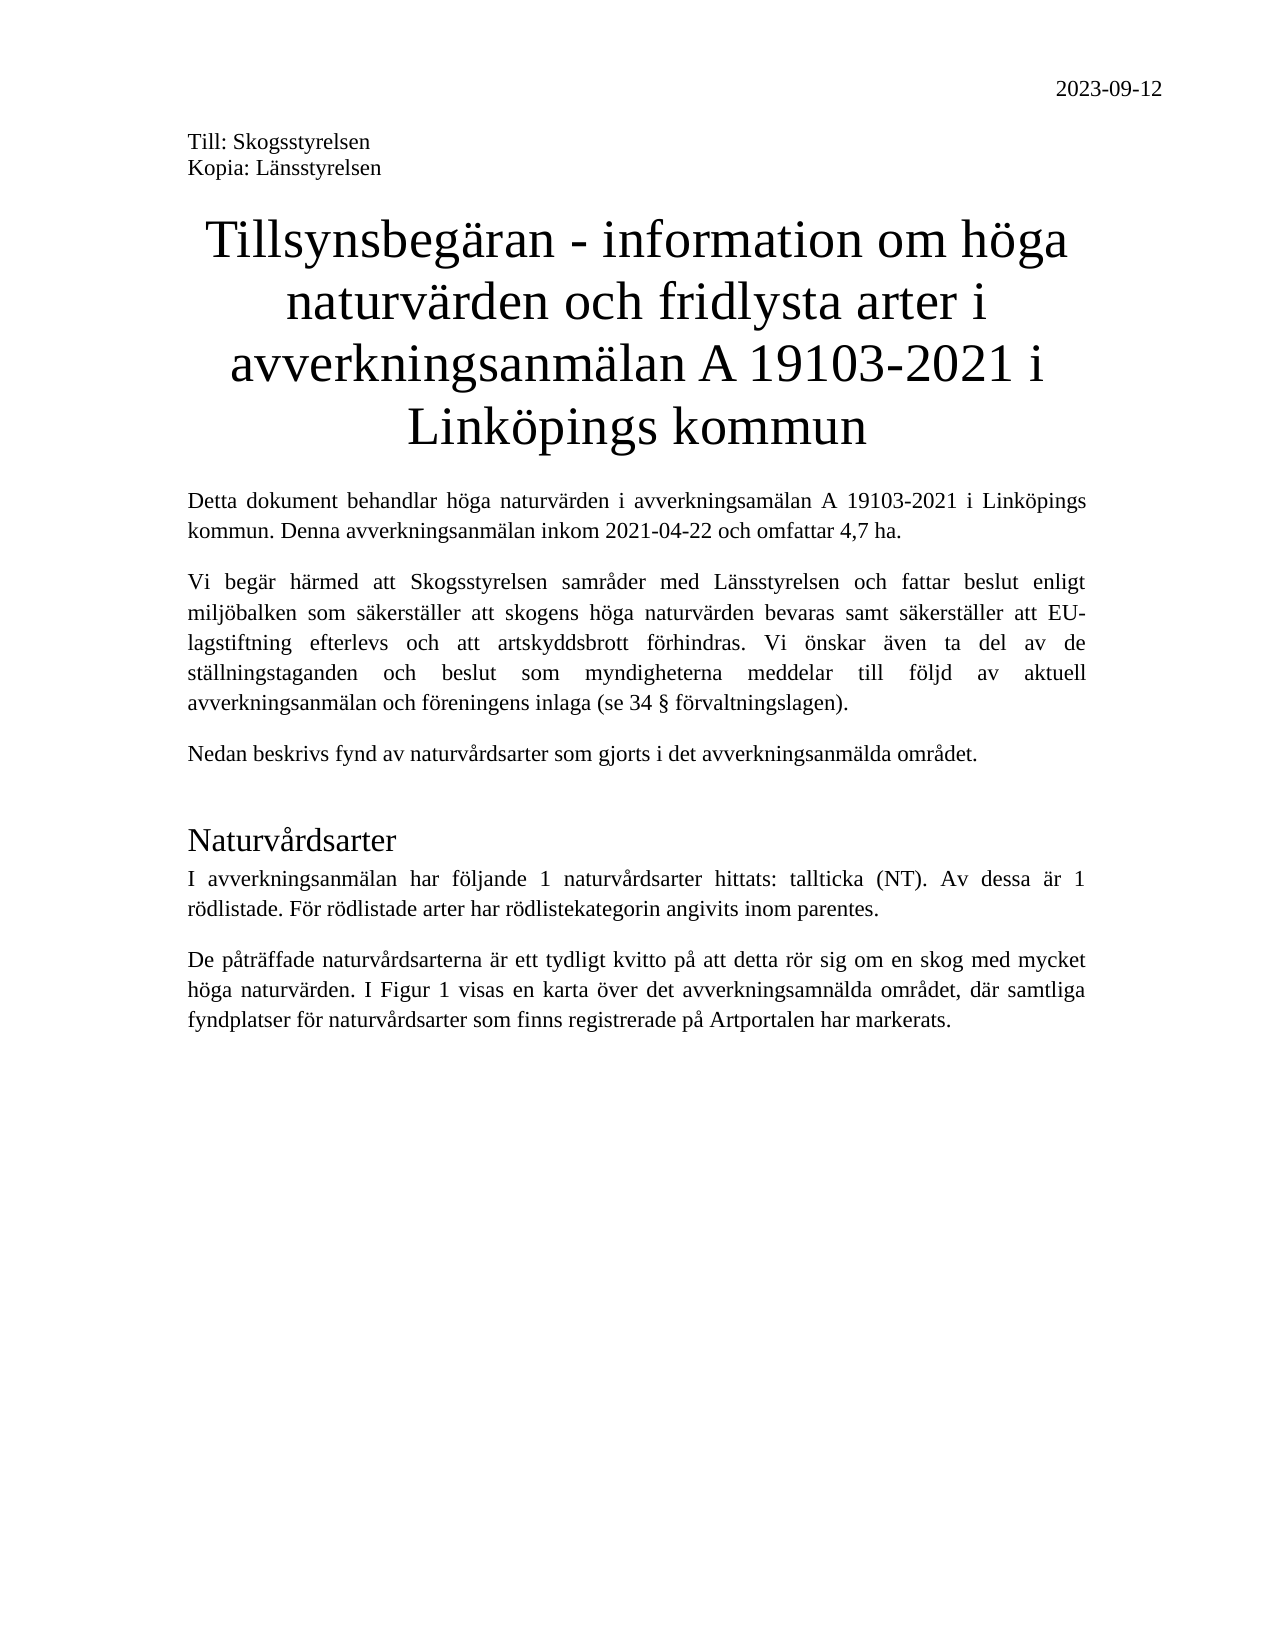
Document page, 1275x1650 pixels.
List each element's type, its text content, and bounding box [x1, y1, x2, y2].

text Nedan beskrivs fynd av naturvårdsarter som gjorts i det avverkningsanmälda området. [187, 740, 1087, 767]
title Tillsynsbegäran - information om höga naturvärden och fridlysta arter i avverkningsanmälan A 19103-2021 i Linköpings kommun [187, 207, 1087, 456]
text Detta dokument behandlar höga naturvärden i avverkningsamälan A 19103-2021 i Linköpings kommun. Denna avverkningsanmälan inkom 2021-04-22 och omfattar 4,7 ha. [187, 487, 1087, 544]
text Vi begär härmed att Skogsstyrelsen samråder med Länsstyrelsen och fattar beslut enligt miljöbalken som säkerställer att skogens höga naturvärden bevaras samt säkerställer att EU-lagstiftning efterlevs och att artskyddsbrott förhindras. Vi önskar även ta del av de ställningstaganden och beslut som myndigheterna meddelar till följd av aktuell avverkningsanmälan och föreningens inlaga (se 34 § förvaltningslagen). [187, 568, 1087, 716]
text De påträffade naturvårdsarterna är ett tydligt kvitto på att detta rör sig om en skog med mycket höga naturvärden. I Figur 1 visas en karta över det avverkningsamnälda området, där samtliga fyndplatser för naturvårdsarter som finns registrerade på Artportalen har markerats. [187, 946, 1087, 1033]
text I avverkningsanmälan har följande 1 naturvårdsarter hittats: tallticka (NT). Av dessa är 1 rödlistade. För rödlistade arter har rödlistekategorin angivits inom parentes. [187, 864, 1087, 921]
subtitle Naturvårdsarter [187, 821, 1087, 859]
